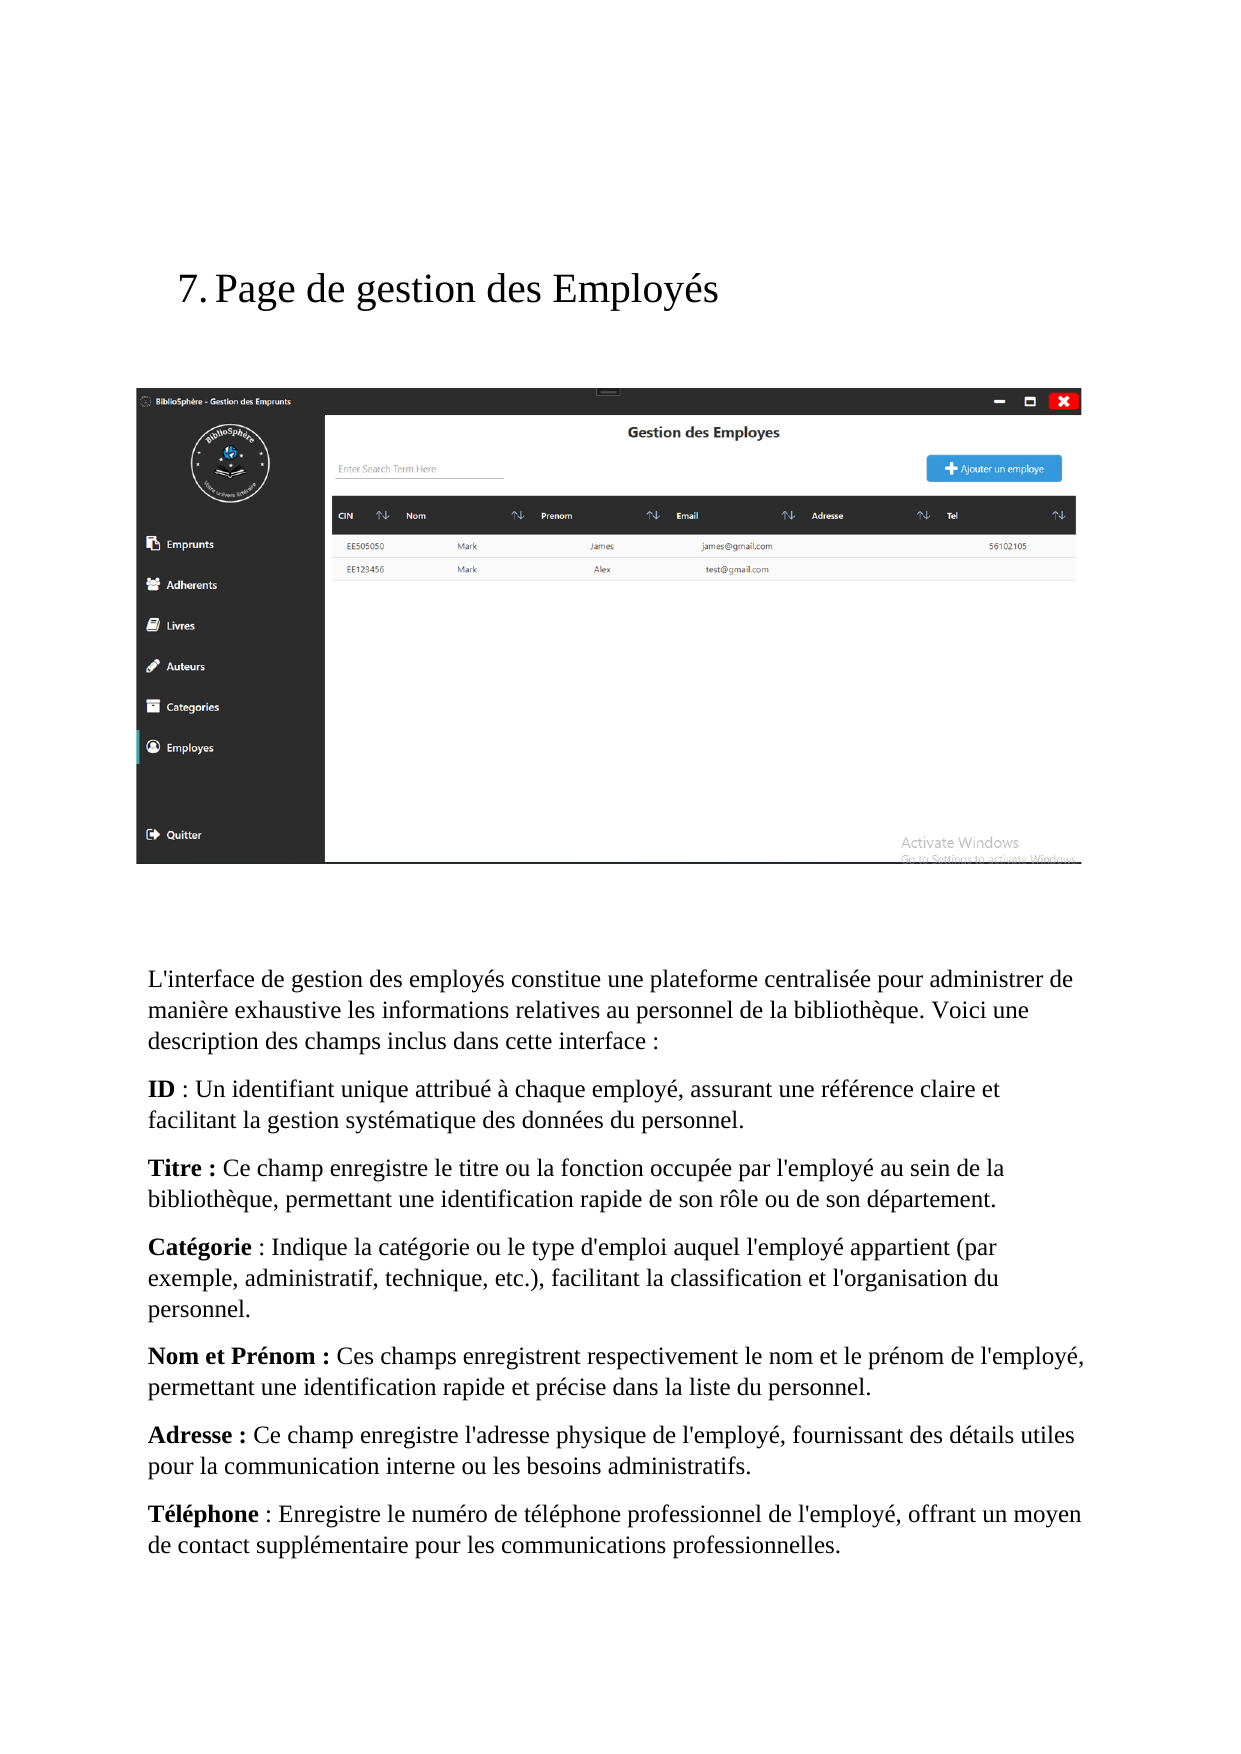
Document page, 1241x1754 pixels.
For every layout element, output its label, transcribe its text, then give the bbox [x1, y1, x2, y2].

text Nom et Prénom : Ces champs enregistrent respectivement le nom et le prénom de l'employé, permettant une identification rapide et précise dans la liste du personnel. [148, 1341, 1093, 1401]
text Titre : Ce champ enregistre le titre ou la fonction occupée par l'employé au sein de la bibliothèque, permettant une identification rapide de son rôle ou de son département. [148, 1153, 1093, 1213]
text L'interface de gestion des employés constitue une plateforme centralisée pour administrer de manière exhaustive les informations relatives au personnel de la bibliothèque. Voici une description des champs inclus dans cette interface : [148, 964, 1093, 1055]
text Téléphone : Enregistre le numéro de téléphone professionnel de l'employé, offrant un moyen de contact supplémentaire pour les communications professionnelles. [148, 1499, 1093, 1559]
text Adresse : Ce champ enregistre l'adresse physique de l'employé, fournissant des détails utiles pour la communication interne ou les besoins administratifs. [148, 1420, 1093, 1480]
picture [136, 388, 1082, 864]
text Catégorie : Indique la catégorie ou le type d'emploi auquel l'employé appartient (par exemple, administratif, technique, etc.), facilitant la classification et l'organisation du personnel. [148, 1232, 1093, 1322]
list Page de gestion des Employés [177, 263, 1093, 311]
text ID : Un identifiant unique attribué à chaque employé, assurant une référence claire et facilitant la gestion systématique des données du personnel. [148, 1074, 1093, 1134]
